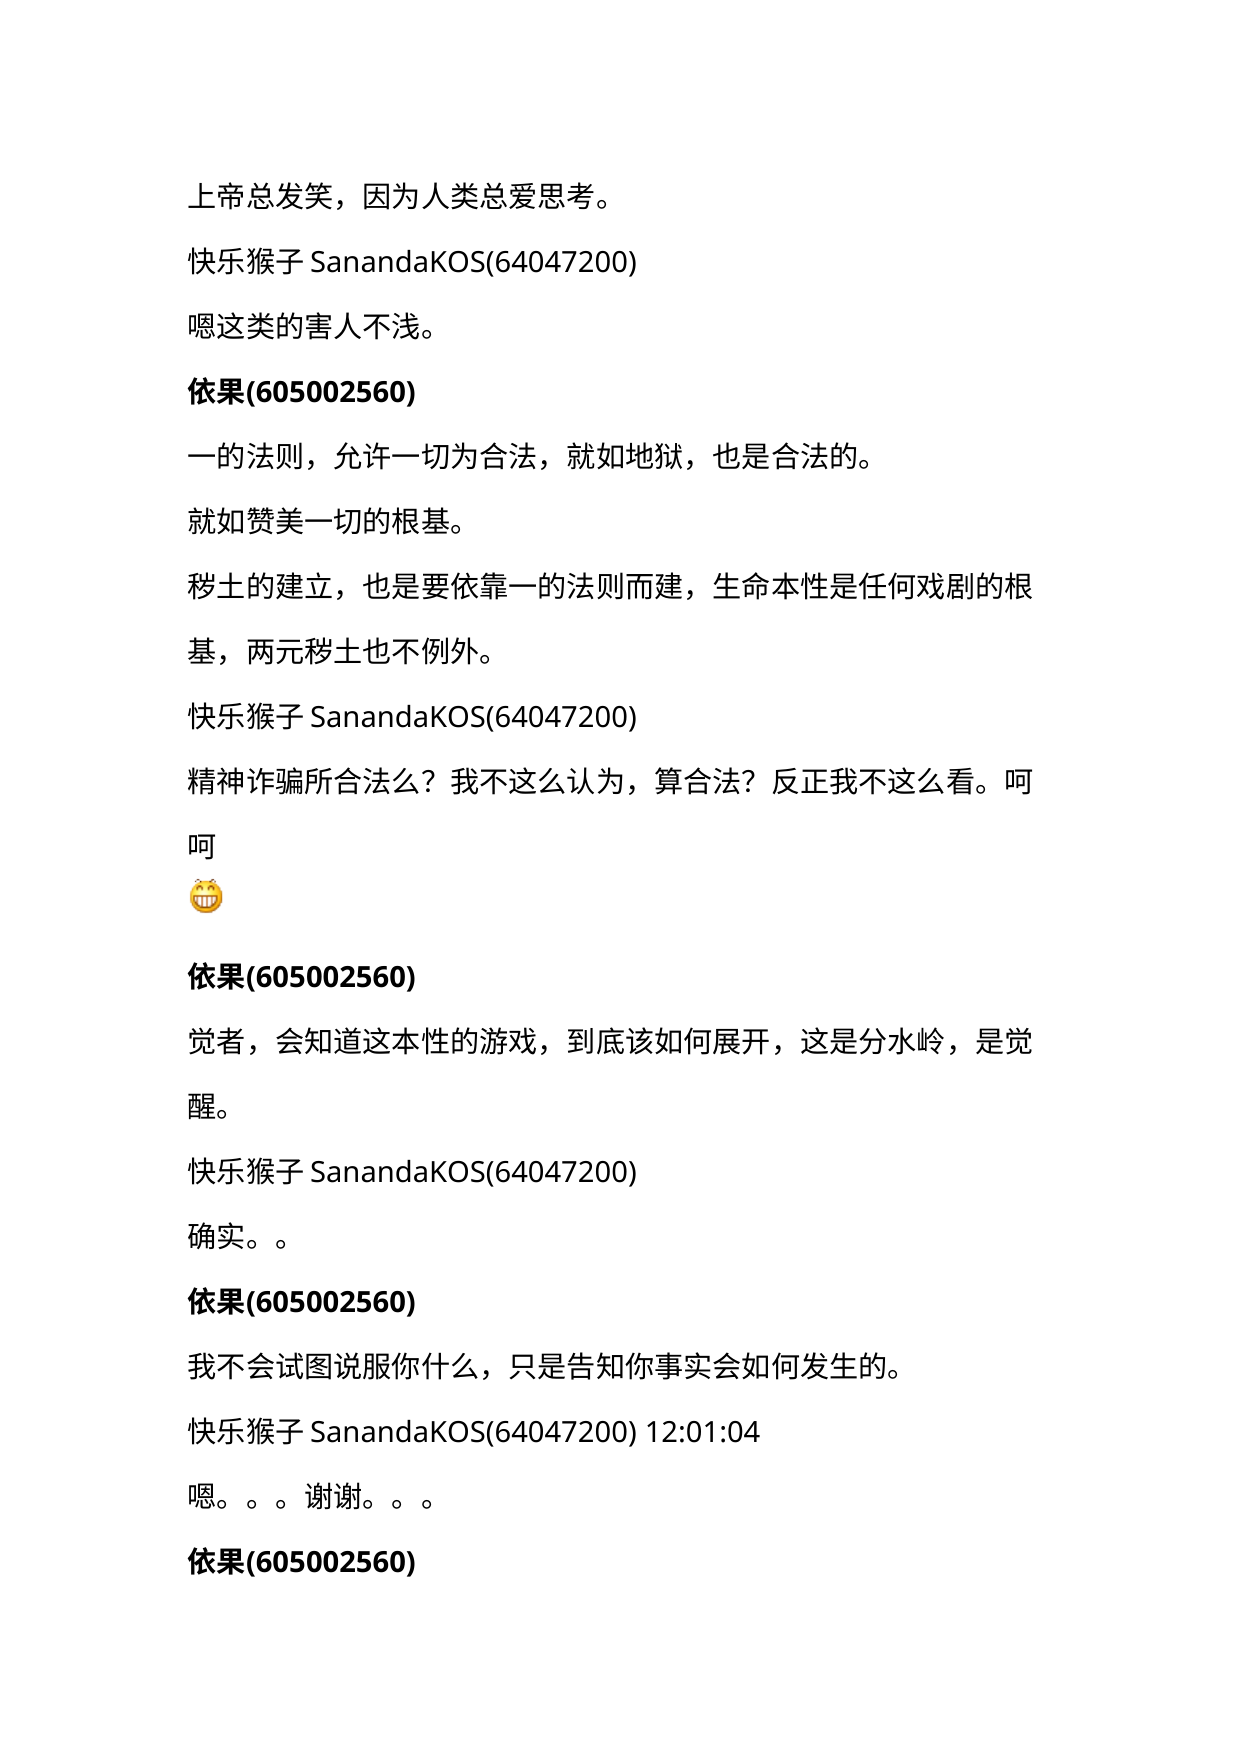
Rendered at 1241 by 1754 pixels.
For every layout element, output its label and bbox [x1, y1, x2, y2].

picture [187, 877, 226, 915]
text [187, 162, 1053, 1592]
